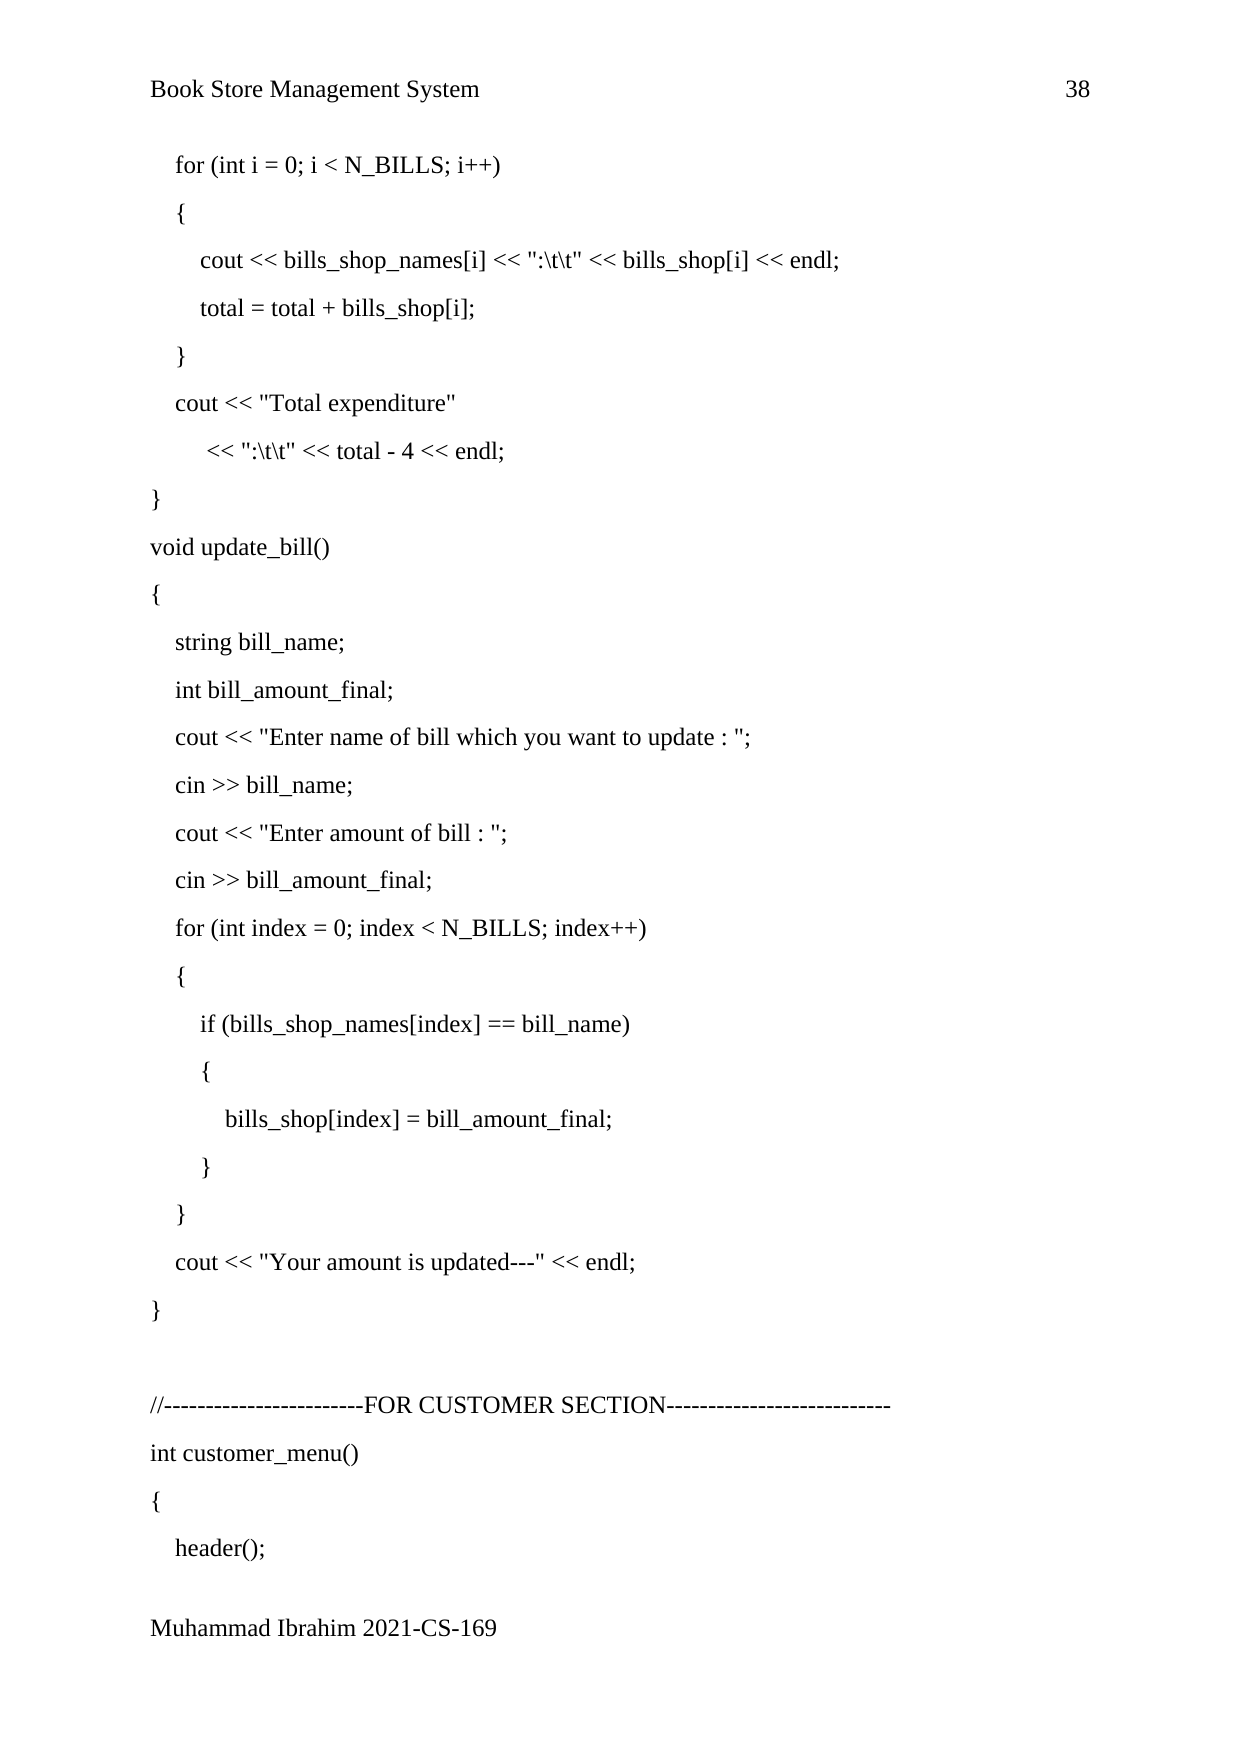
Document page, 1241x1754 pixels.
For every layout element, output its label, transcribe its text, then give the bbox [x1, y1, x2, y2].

text if (bills_shop_names[index] == bill_name) [150, 1009, 1090, 1037]
text //------------------------FOR CUSTOMER SECTION--------------------------- [150, 1390, 1090, 1419]
text } [150, 484, 1090, 513]
text { [150, 961, 1090, 990]
text cout << "Your amount is updated---" << endl; [150, 1247, 1090, 1276]
text header(); [150, 1533, 1090, 1562]
text { [150, 1056, 1090, 1085]
text total = total + bills_shop[i]; [150, 293, 1090, 322]
text { [150, 579, 1090, 608]
text cin >> bill_name; [150, 770, 1090, 799]
text void update_bill() [150, 532, 1090, 560]
text cout << "Enter name of bill which you want to update : "; [150, 722, 1090, 751]
text } [150, 341, 1090, 369]
text cout << bills_shop_names[i] << ":\t\t" << bills_shop[i] << endl; [150, 245, 1090, 274]
text int customer_menu() [150, 1438, 1090, 1467]
text for (int index = 0; index < N_BILLS; index++) [150, 913, 1090, 942]
text } [150, 1152, 1090, 1181]
text cin >> bill_amount_final; [150, 866, 1090, 894]
text int bill_amount_final; [150, 675, 1090, 703]
text for (int i = 0; i < N_BILLS; i++) [150, 150, 1090, 179]
text { [150, 198, 1090, 226]
text } [150, 1295, 1090, 1324]
text } [150, 1199, 1090, 1228]
text string bill_name; [150, 627, 1090, 656]
text << ":\t\t" << total - 4 << endl; [150, 436, 1090, 465]
text cout << "Enter amount of bill : "; [150, 818, 1090, 847]
text { [150, 1486, 1090, 1514]
text cout << "Total expenditure" [150, 388, 1090, 417]
text bills_shop[index] = bill_amount_final; [150, 1104, 1090, 1133]
